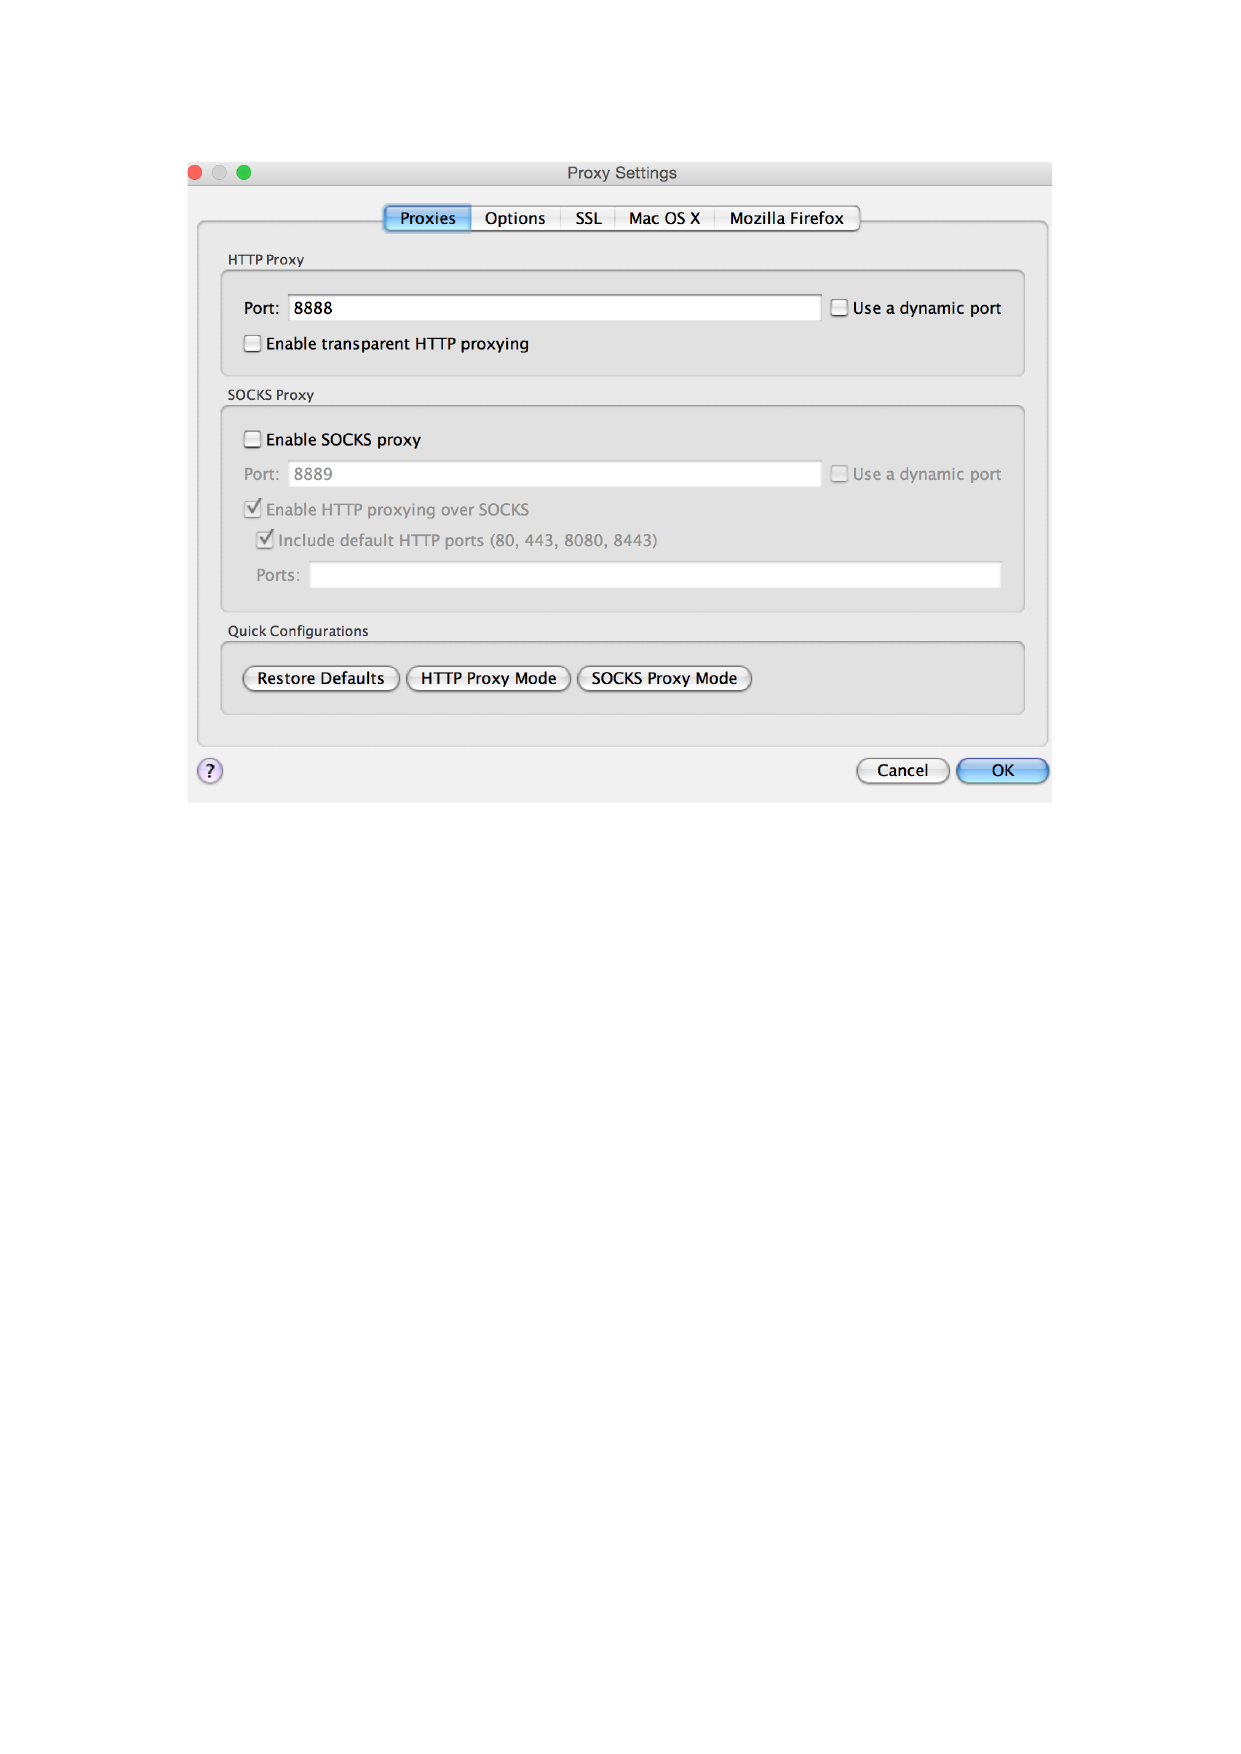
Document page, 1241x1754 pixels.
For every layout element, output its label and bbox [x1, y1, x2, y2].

picture [187, 162, 1053, 803]
